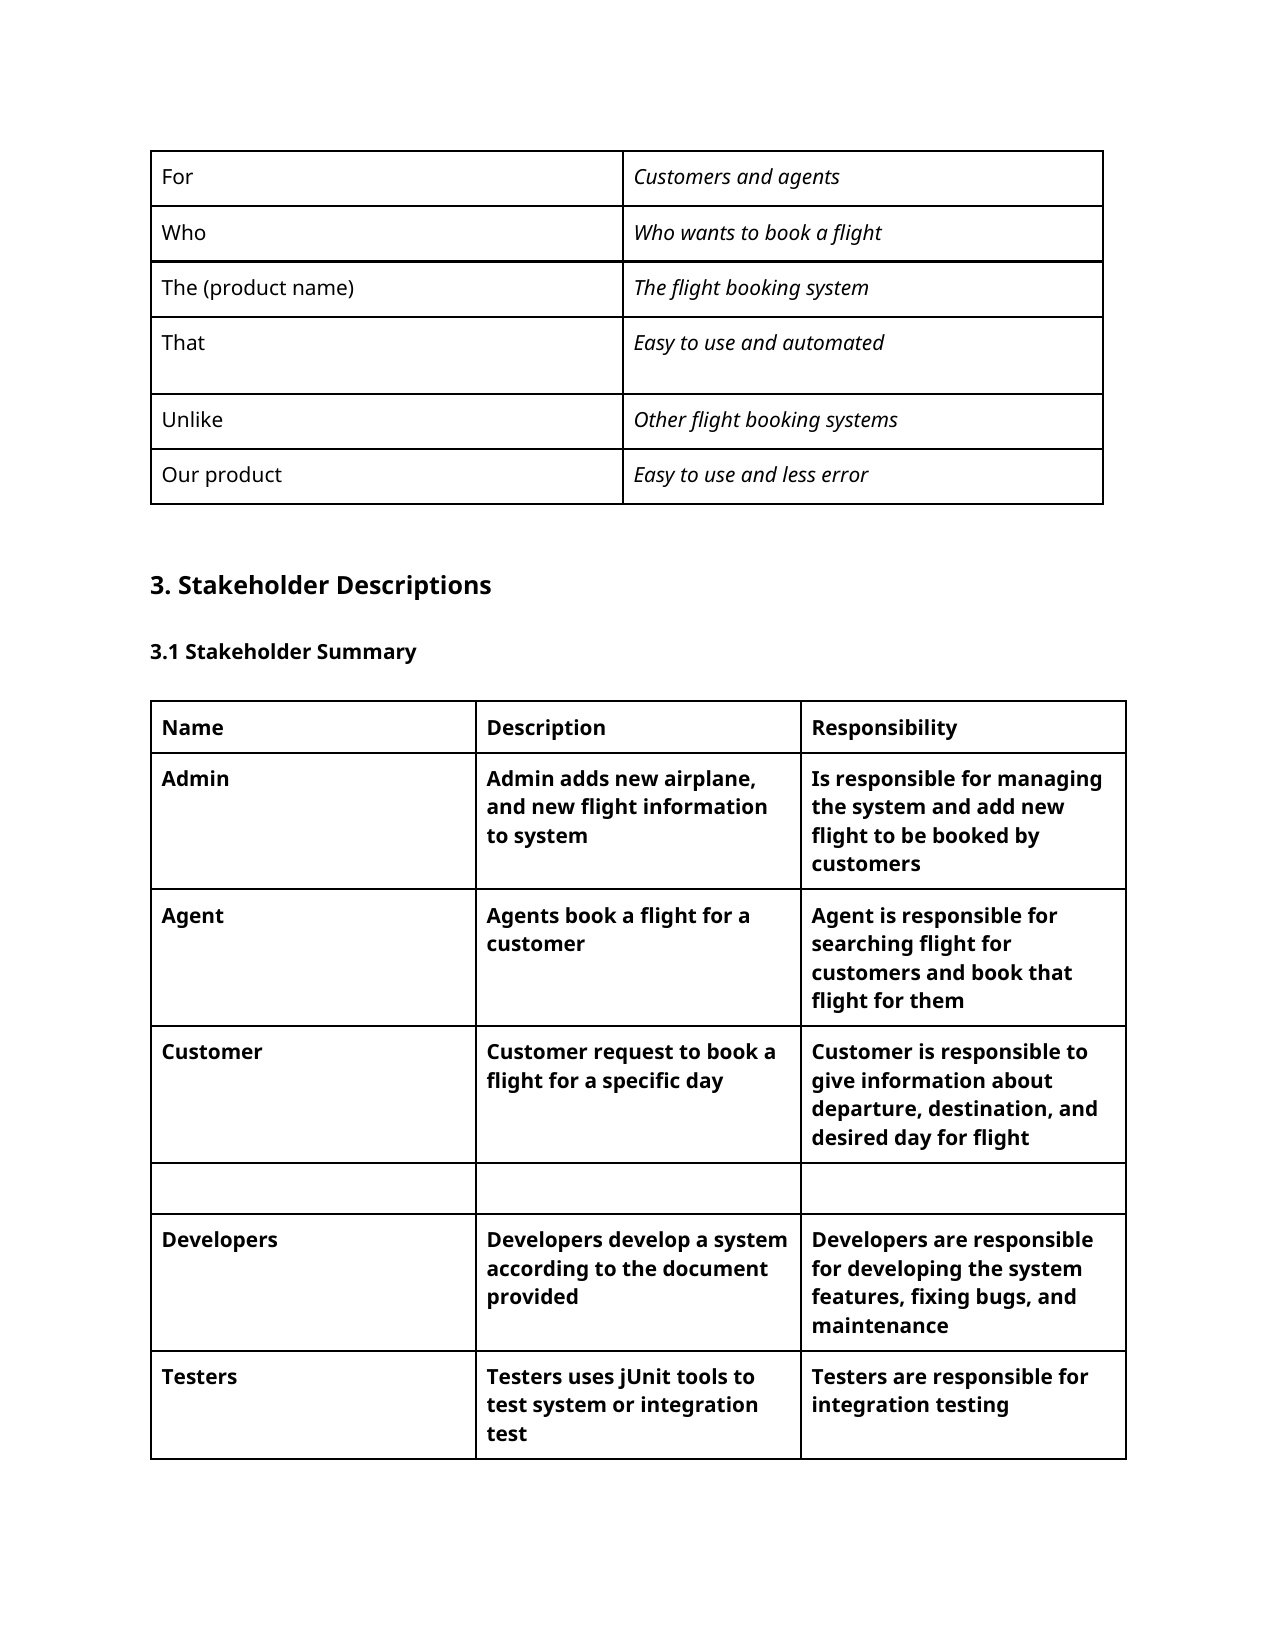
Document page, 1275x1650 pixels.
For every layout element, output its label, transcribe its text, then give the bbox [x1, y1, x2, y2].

table_cell Who wants to book a flight [624, 207, 1102, 260]
table_cell Our product [152, 450, 622, 503]
table_cell Customer [152, 1027, 475, 1162]
table_cell [477, 1164, 800, 1213]
table_cell Agent is responsible for searching flight for customers and book that flight for them [802, 890, 1125, 1025]
table_cell Developers develop a system according to the document provided [477, 1215, 800, 1349]
text 3. Stakeholder Descriptions [150, 568, 1125, 602]
table_cell Is responsible for managing the system and add new flight to be booked by customers [802, 754, 1125, 888]
table_cell Testers [152, 1352, 475, 1458]
table_cell Agents book a flight for a customer [477, 890, 800, 1025]
table_cell Unlike [152, 395, 622, 448]
table_cell Easy to use and less error [624, 450, 1102, 503]
table_cell Developers [152, 1215, 475, 1349]
table_cell [802, 1164, 1125, 1213]
table_cell Developers are responsible for developing the system features, fixing bugs, and maintenance [802, 1215, 1125, 1349]
table_cell Customer is responsible to give information about departure, destination, and desired day for flight [802, 1027, 1125, 1162]
table_cell Testers are responsible for integration testing [802, 1352, 1125, 1458]
table_header Description [477, 702, 800, 752]
table_header Responsibility [802, 702, 1125, 752]
table_cell Easy to use and automated [624, 318, 1102, 393]
table_cell [152, 1164, 475, 1213]
table_cell Who [152, 207, 622, 260]
table_header For [152, 152, 622, 205]
table_cell That [152, 318, 622, 393]
table_cell Customer request to book a flight for a specific day [477, 1027, 800, 1162]
text 3.1 Stakeholder Summary [150, 637, 1125, 666]
table_cell Testers uses jUnit tools to test system or integration test [477, 1352, 800, 1458]
table_cell The flight booking system [624, 263, 1102, 316]
table_header Customers and agents [624, 152, 1102, 205]
table_header Name [152, 702, 475, 752]
table_cell The (product name) [152, 263, 622, 316]
table_cell Other flight booking systems [624, 395, 1102, 448]
table_cell Agent [152, 890, 475, 1025]
table_cell Admin [152, 754, 475, 888]
table_cell Admin adds new airplane, and new flight information to system [477, 754, 800, 888]
